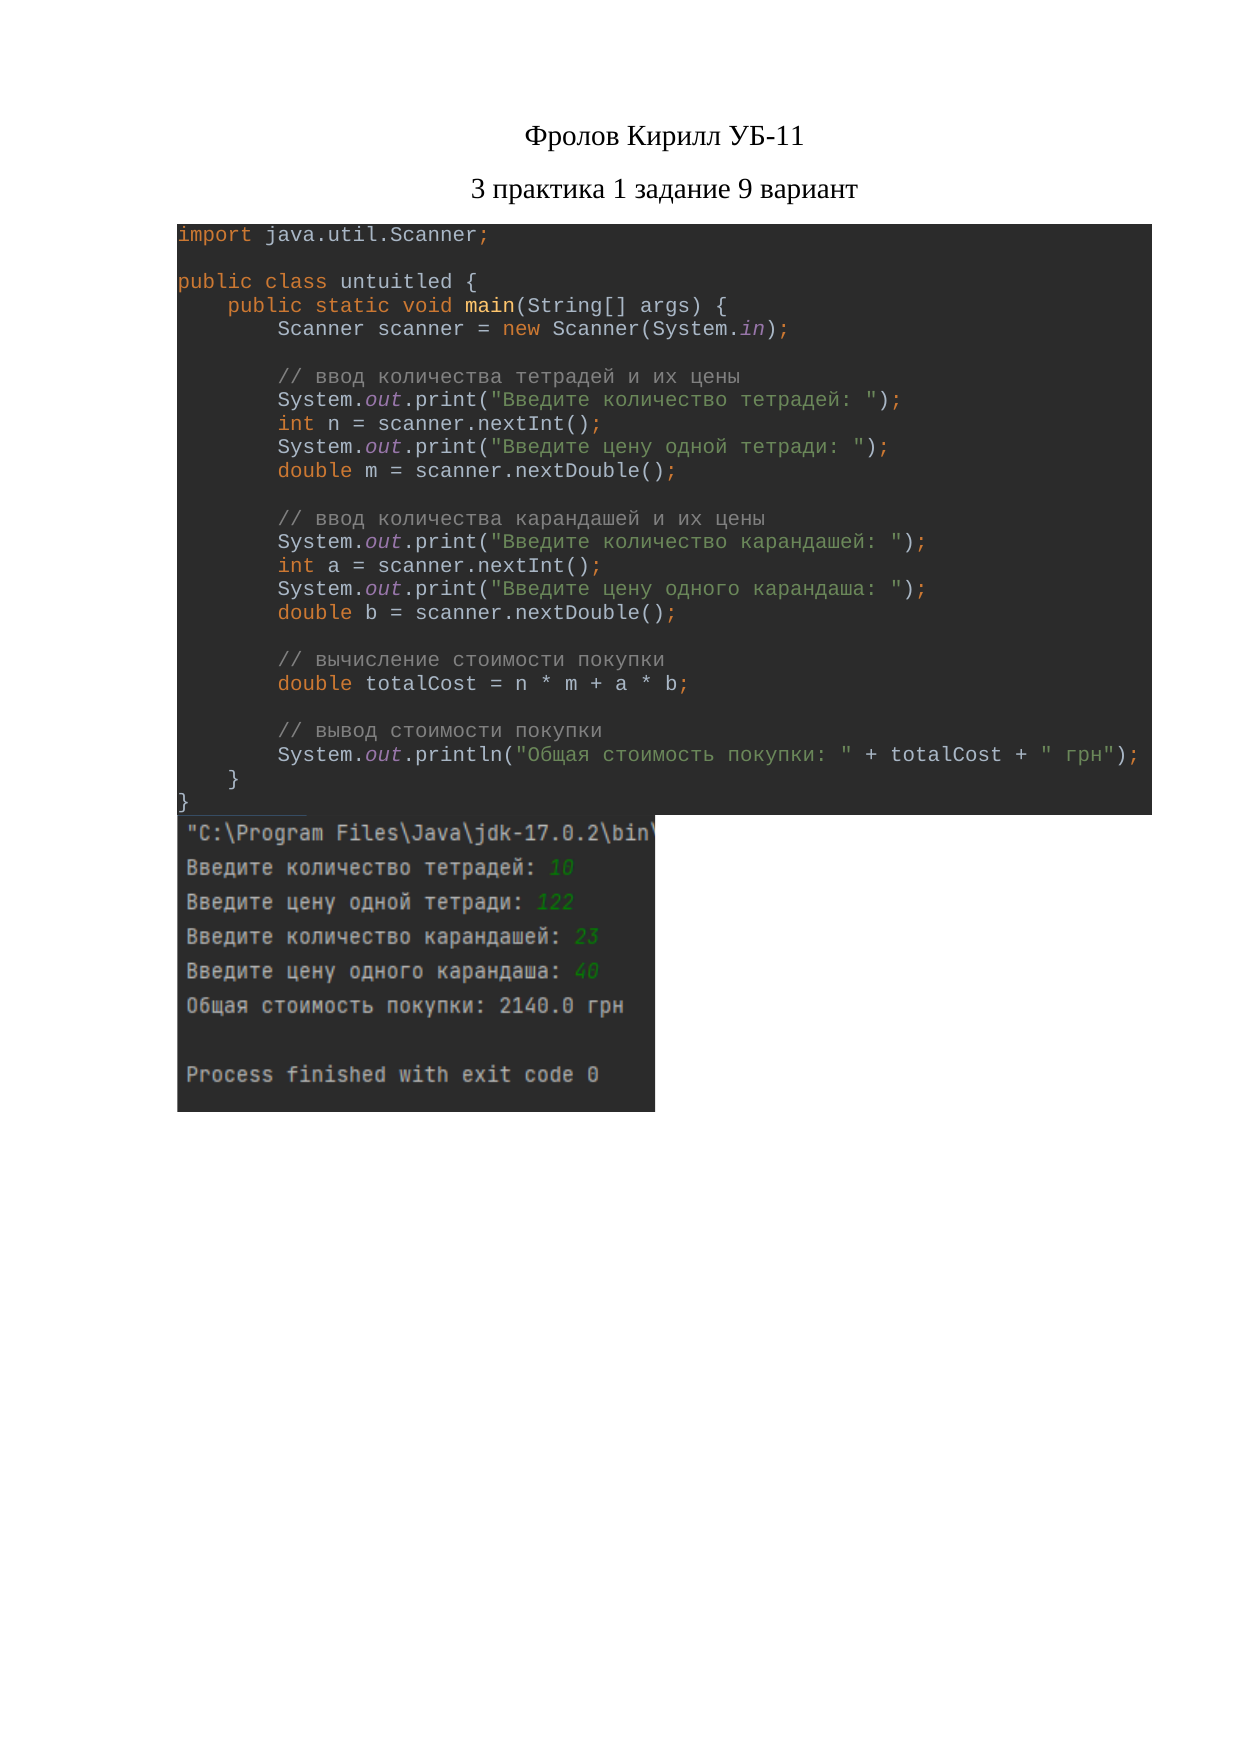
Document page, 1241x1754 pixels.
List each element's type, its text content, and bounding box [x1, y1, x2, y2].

picture [177, 815, 656, 1112]
text Фролов Кирилл УБ-11 [177, 118, 1152, 152]
text import java.util.Scanner; public class untuitled { public static void main(String[] args) { Scanner scanner = new Scanner(System.in); // ввод количества тетрадей и их цены System.out.print("Введите количество тетрадей: "); int n = scanner.nextInt(); System.out.print("Введите цену одной тетради: "); double m = scanner.nextDouble(); // ввод количества карандашей и их цены System.out.print("Введите количество карандашей: "); int a = scanner.nextInt(); System.out.print("Введите цену одного карандаша: "); double b = scanner.nextDouble(); // вычисление стоимости покупки double totalCost = n * m + a * b; // вывод стоимости покупки System.out.println("Общая стоимость покупки: " + totalCost + " грн"); } } [177, 224, 1152, 815]
text 3 практика 1 задание 9 вариант [177, 171, 1152, 204]
